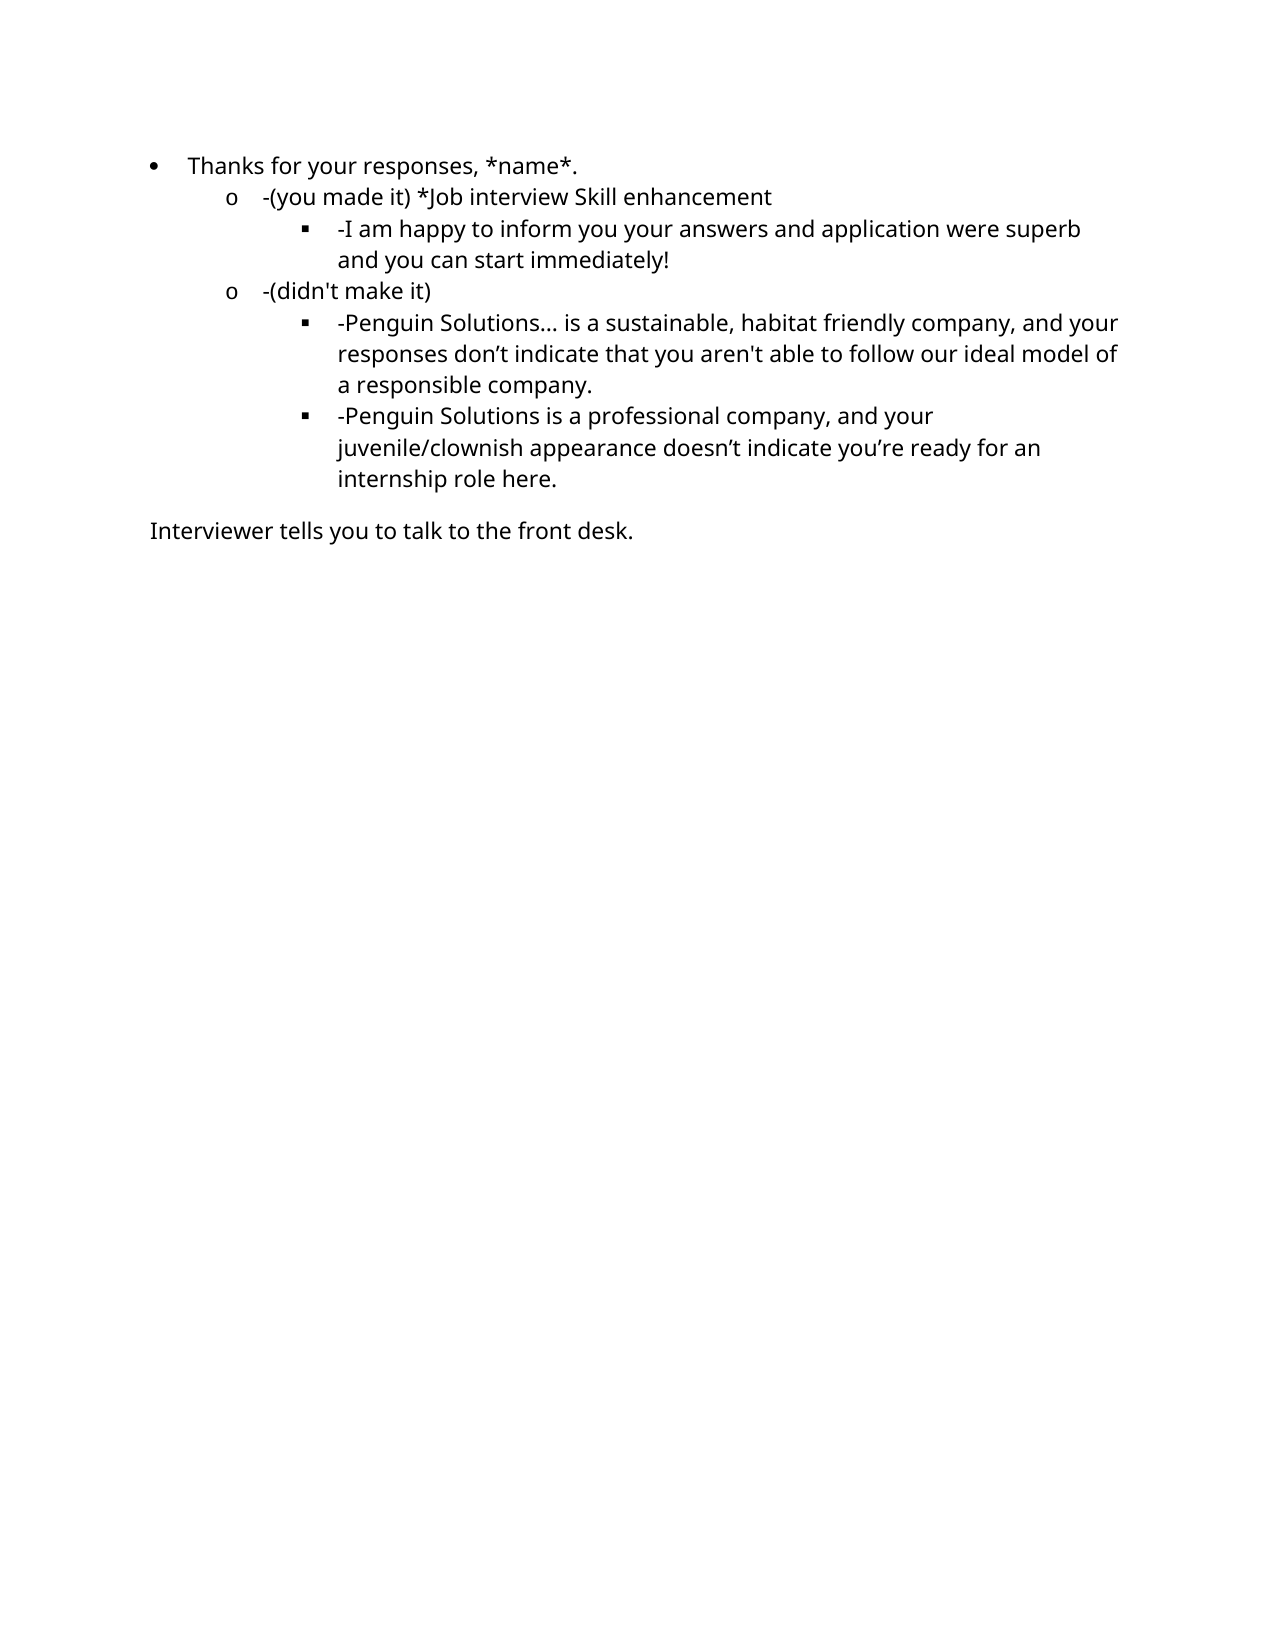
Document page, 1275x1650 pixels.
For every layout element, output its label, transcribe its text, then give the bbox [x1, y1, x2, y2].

list -Penguin Solutions is a professional company, and your juvenile/clownish appearance doesn’t indicate you’re ready for an internship role here. [300, 400, 1125, 494]
list -Penguin Solutions… is a sustainable, habitat friendly company, and your responses don’t indicate that you aren't able to follow our ideal model of a responsible company. [300, 306, 1125, 400]
list -I am happy to inform you your answers and application were superb and you can start immediately! [300, 213, 1125, 275]
list Thanks for your responses, *name*. [150, 150, 1125, 181]
list -(didn't make it) [225, 275, 1125, 306]
text Interviewer tells you to talk to the front desk. [150, 515, 1125, 546]
list -(you made it) *Job interview Skill enhancement [225, 181, 1125, 213]
